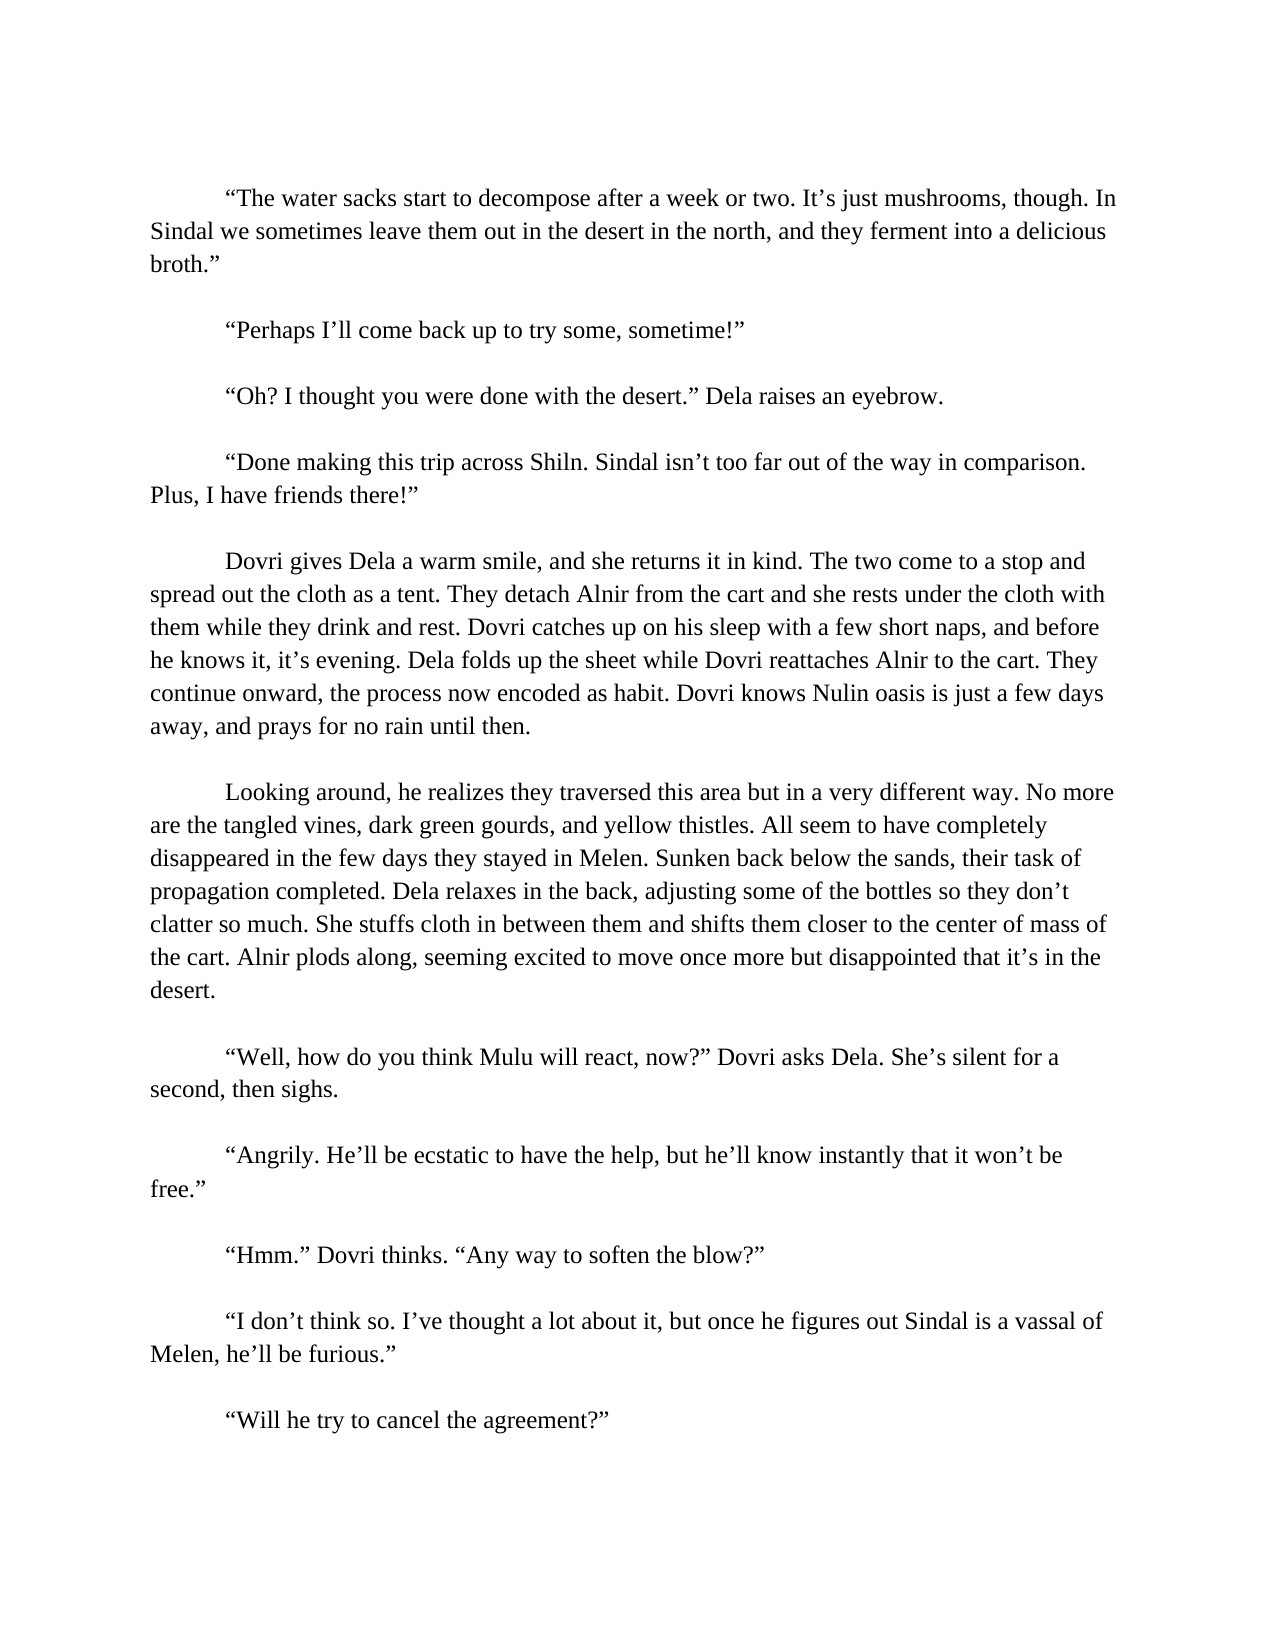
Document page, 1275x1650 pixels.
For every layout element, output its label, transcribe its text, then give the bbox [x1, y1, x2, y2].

text “Perhaps I’ll come back up to try some, sometime!” [150, 315, 1125, 344]
text “Done making this trip across Shiln. Sindal isn’t too far out of the way in comparison. Plus, I have friends there!” [150, 447, 1125, 509]
text Dovri gives Dela a warm smile, and she returns it in kind. The two come to a stop and spread out the cloth as a tent. They detach Alnir from the cart and she rests under the cloth with them while they drink and rest. Dovri catches up on his sleep with a few short naps, and before he knows it, it’s evening. Dela folds up the sheet while Dovri reattaches Alnir to the cart. They continue onward, the process now encoded as habit. Dovri knows Nulin oasis is just a few days away, and prays for no rain until then. [150, 546, 1125, 740]
text “I don’t think so. I’ve thought a lot about it, but once he figures out Sindal is a vassal of Melen, he’ll be furious.” [150, 1306, 1125, 1367]
text “Well, how do you think Mulu will react, now?” Dovri asks Dela. She’s silent for a second, then sighs. [150, 1042, 1125, 1103]
text “Oh? I thought you were done with the desert.” Dela raises an eyebrow. [150, 381, 1125, 410]
text Looking around, he realizes they traversed this area but in a very different way. No more are the tangled vines, dark green gourds, and yellow thistles. All seem to have completely disappeared in the few days they stayed in Melen. Sunken back below the sands, their task of propagation completed. Dela relaxes in the back, adjusting some of the bottles so they don’t clatter so much. She stuffs cloth in between them and shifts them closer to the center of mass of the cart. Alnir plods along, seeming excited to move once more but disappointed that it’s in the desert. [150, 777, 1125, 1004]
text “Hmm.” Dovri thinks. “Any way to soften the blow?” [150, 1240, 1125, 1268]
text “Will he try to cancel the agreement?” [150, 1405, 1125, 1433]
text “The water sacks start to decompose after a week or two. It’s just mushrooms, though. In Sindal we sometimes leave them out in the desert in the north, and they ferment into a delicious broth.” [150, 183, 1125, 278]
text “Angrily. He’ll be ecstatic to have the help, but he’ll know instantly that it won’t be free.” [150, 1141, 1125, 1202]
